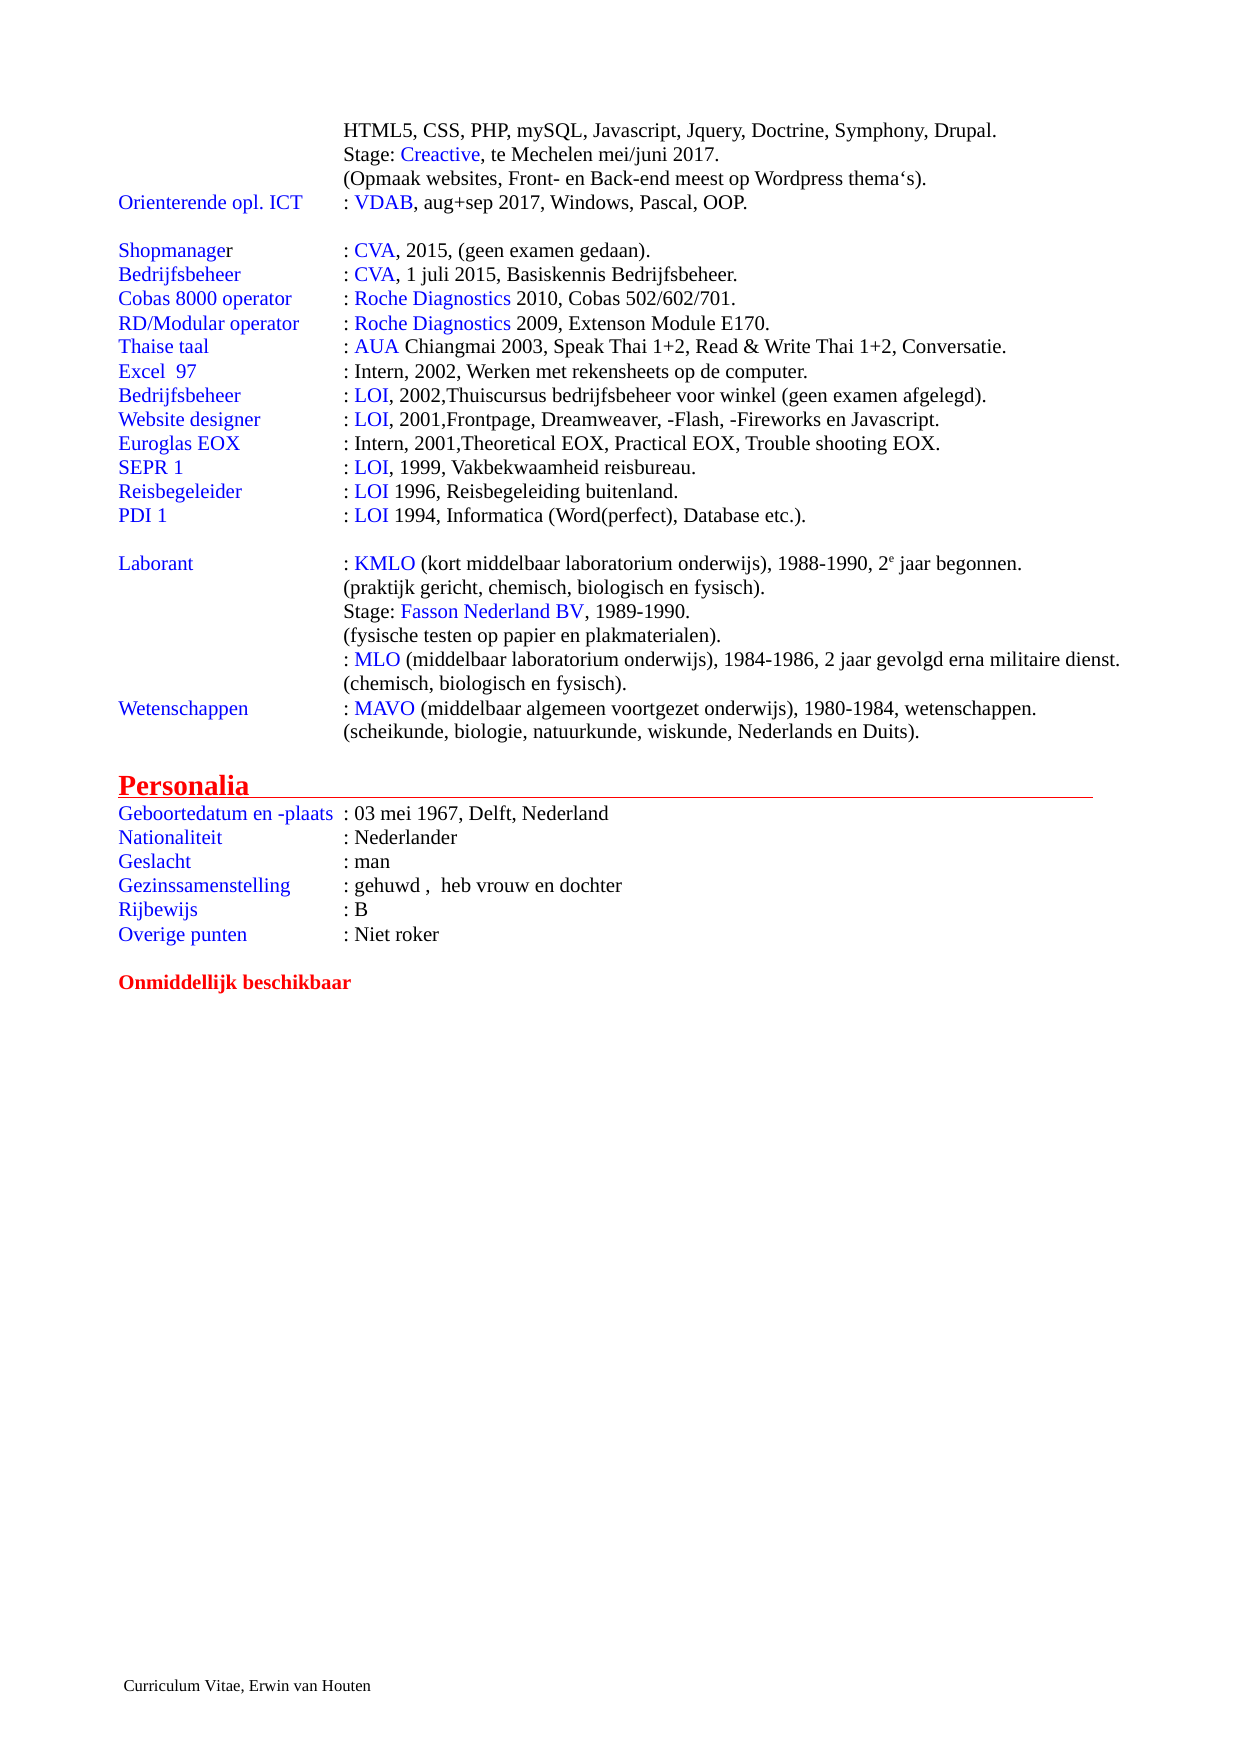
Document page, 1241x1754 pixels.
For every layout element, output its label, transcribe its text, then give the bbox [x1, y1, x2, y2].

text (chemisch, biologisch en fysisch). [118, 671, 1122, 695]
text SEPR 1 : LOI, 1999, Vakbekwaamheid reisbureau. [118, 455, 1122, 479]
text Wetenschappen : MAVO (middelbaar algemeen voortgezet onderwijs), 1980-1984, wetenschappen. [118, 695, 1122, 719]
text (scheikunde, biologie, natuurkunde, wiskunde, Nederlands en Duits). [118, 719, 1122, 743]
text : MLO (middelbaar laboratorium onderwijs), 1984-1986, 2 jaar gevolgd erna militaire dienst. [118, 647, 1122, 671]
text Bedrijfsbeheer : LOI, 2002,Thuiscursus bedrijfsbeheer voor winkel (geen examen afgelegd). [118, 383, 1122, 407]
text Orienterende opl. ICT : VDAB, aug+sep 2017, Windows, Pascal, OOP. [118, 190, 1122, 214]
text Overige punten : Niet roker [118, 921, 1122, 946]
text Cobas 8000 operator : Roche Diagnostics 2010, Cobas 502/602/701. [118, 286, 1122, 310]
text (fysische testen op papier en plakmaterialen). [118, 623, 1122, 647]
text RD/Modular operator : Roche Diagnostics 2009, Extenson Module E170. [118, 310, 1122, 334]
text Personalia [118, 768, 1122, 801]
text Bedrijfsbeheer : CVA, 1 juli 2015, Basiskennis Bedrijfsbeheer. [118, 262, 1122, 286]
text Laborant : KMLO (kort middelbaar laboratorium onderwijs), 1988-1990, 2e jaar begonnen. [118, 551, 1122, 575]
text Geslacht : man [118, 849, 1122, 873]
text (praktijk gericht, chemisch, biologisch en fysisch). [118, 575, 1122, 599]
text Geboortedatum en -plaats : 03 mei 1967, Delft, Nederland [118, 801, 1122, 825]
text Onmiddellijk beschikbaar [118, 969, 1122, 994]
text Thaise taal : AUA Chiangmai 2003, Speak Thai 1+2, Read & Write Thai 1+2, Conversatie. [118, 334, 1122, 358]
text Rijbewijs : B [118, 897, 1122, 921]
text Nationaliteit : Nederlander [118, 825, 1122, 849]
text HTML5, CSS, PHP, mySQL, Javascript, Jquery, Doctrine, Symphony, Drupal. [118, 118, 1122, 142]
text Reisbegeleider : LOI 1996, Reisbegeleiding buitenland. [118, 479, 1122, 503]
text Stage: Creactive, te Mechelen mei/juni 2017. [118, 142, 1122, 166]
text (Opmaak websites, Front- en Back-end meest op Wordpress thema‘s). [118, 166, 1122, 190]
text Shopmanager : CVA, 2015, (geen examen gedaan). [118, 238, 1122, 262]
text Website designer : LOI, 2001,Frontpage, Dreamweaver, -Flash, -Fireworks en Javascript. [118, 407, 1122, 431]
text Euroglas EOX : Intern, 2001,Theoretical EOX, Practical EOX, Trouble shooting EOX. [118, 431, 1122, 455]
text Gezinssamenstelling : gehuwd , heb vrouw en dochter [118, 873, 1122, 897]
text Excel 97 : Intern, 2002, Werken met rekensheets op de computer. [118, 358, 1122, 383]
text Stage: Fasson Nederland BV, 1989-1990. [118, 599, 1122, 623]
text PDI 1 : LOI 1994, Informatica (Word(perfect), Database etc.). [118, 503, 1122, 527]
